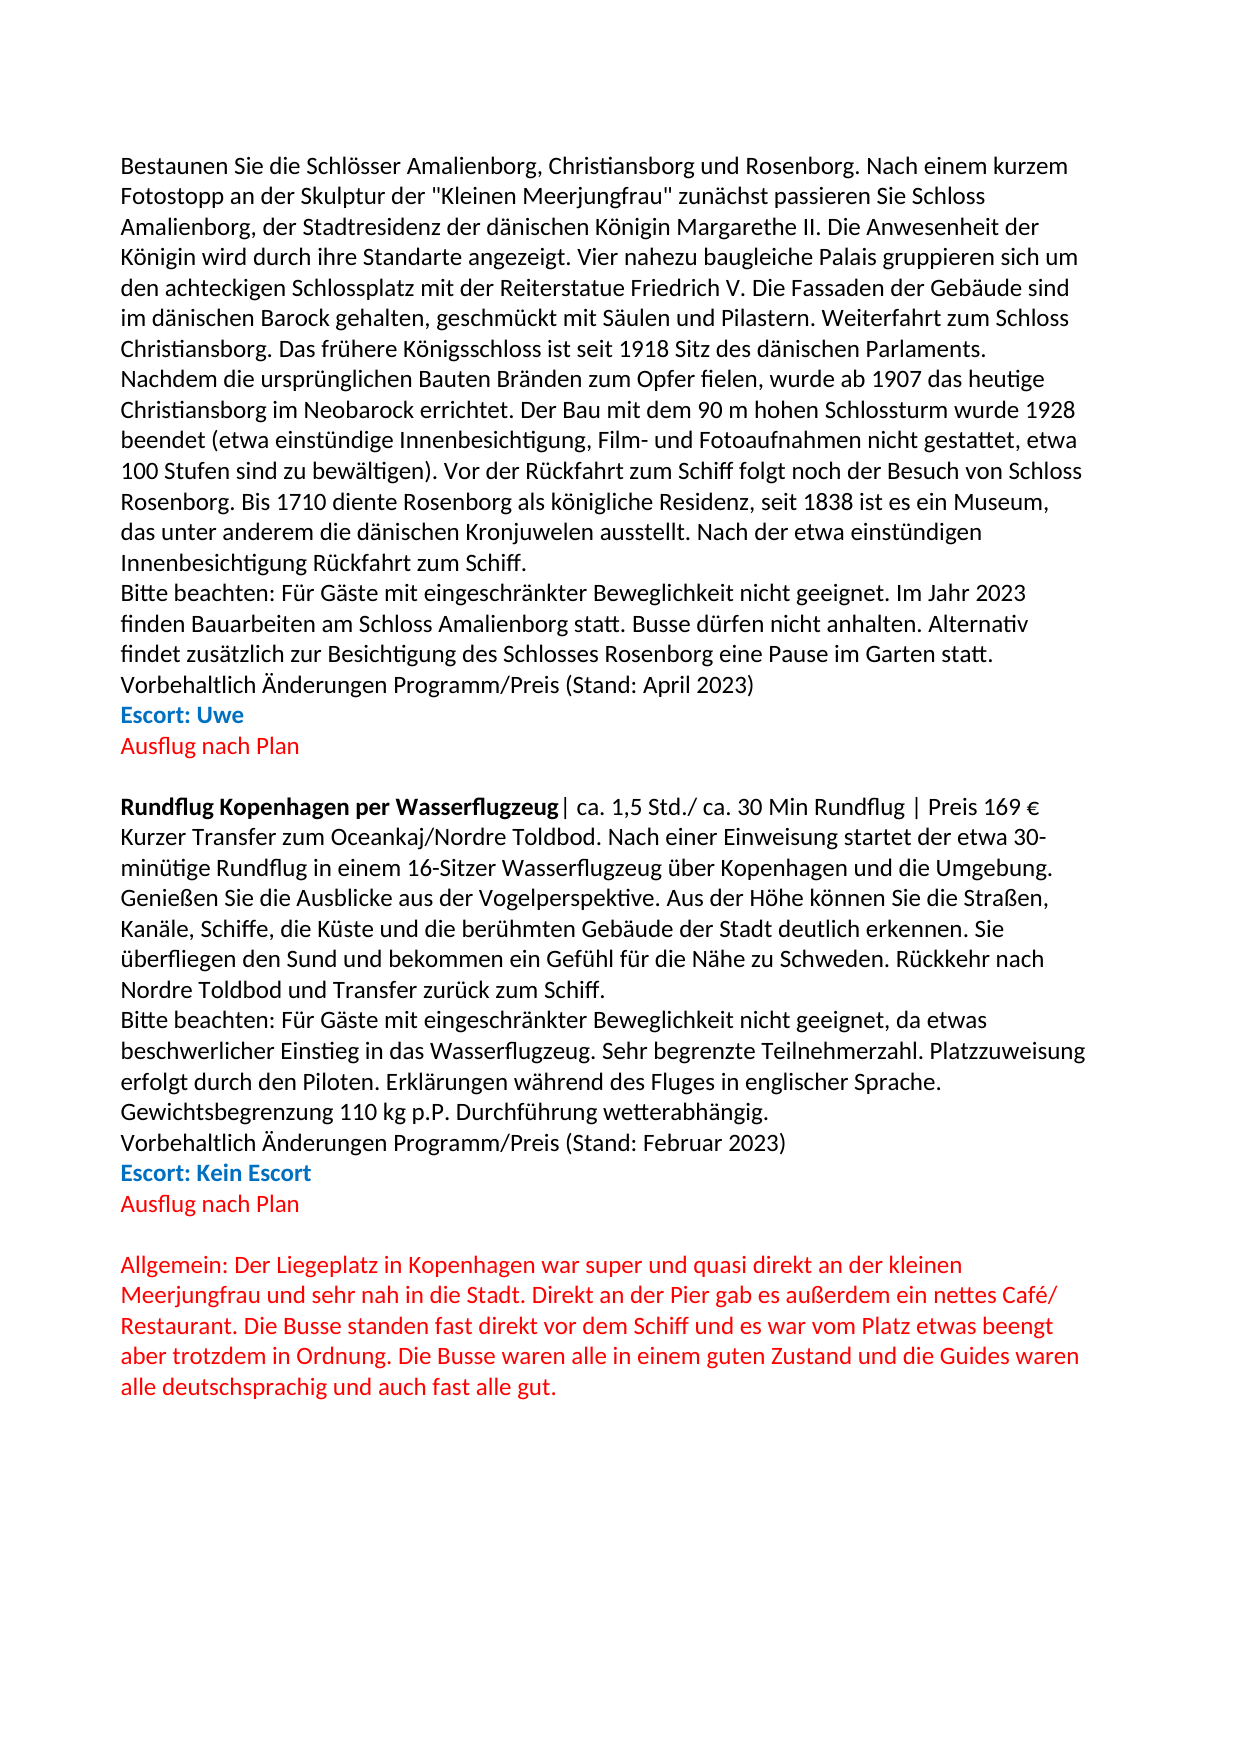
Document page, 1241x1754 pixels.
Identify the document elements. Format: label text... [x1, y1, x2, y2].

text Bitte beachten: Für Gäste mit eingeschränkter Beweglichkeit nicht geeignet, da etwas beschwerlicher Einstieg in das Wasserflugzeug. Sehr begrenzte Teilnehmerzahl. Platzzuweisung erfolgt durch den Piloten. Erklärungen während des Fluges in englischer Sprache. Gewichtsbegrenzung 110 kg p.P. Durchführung wetterabhängig. [120, 1004, 1090, 1127]
text Bestaunen Sie die Schlösser Amalienborg, Christiansborg und Rosenborg. Nach einem kurzem Fotostopp an der Skulptur der "Kleinen Meerjungfrau" zunächst passieren Sie Schloss Amalienborg, der Stadtresidenz der dänischen Königin Margarethe II. Die Anwesenheit der Königin wird durch ihre Standarte angezeigt. Vier nahezu baugleiche Palais gruppieren sich um den achteckigen Schlossplatz mit der Reiterstatue Friedrich V. Die Fassaden der Gebäude sind im dänischen Barock gehalten, geschmückt mit Säulen und Pilastern. Weiterfahrt zum Schloss Christiansborg. Das frühere Königsschloss ist seit 1918 Sitz des dänischen Parlaments. Nachdem die ursprünglichen Bauten Bränden zum Opfer fielen, wurde ab 1907 das heutige Christiansborg im Neobarock errichtet. Der Bau mit dem 90 m hohen Schlossturm wurde 1928 beendet (etwa einstündige Innenbesichtigung, Film- und Fotoaufnahmen nicht gestattet, etwa 100 Stufen sind zu bewältigen). Vor der Rückfahrt zum Schiff folgt noch der Besuch von Schloss Rosenborg. Bis 1710 diente Rosenborg als königliche Residenz, seit 1838 ist es ein Museum, das unter anderem die dänischen Kronjuwelen ausstellt. Nach der etwa einstündigen Innenbesichtigung Rückfahrt zum Schiff. [120, 150, 1090, 577]
text Vorbehaltlich Änderungen Programm/Preis (Stand: April 2023) Escort: Uwe [120, 669, 1090, 730]
text Kurzer Transfer zum Oceankaj/Nordre Toldbod. Nach einer Einweisung startet der etwa 30-minütige Rundflug in einem 16-Sitzer Wasserflugzeug über Kopenhagen und die Umgebung. Genießen Sie die Ausblicke aus der Vogelperspektive. Aus der Höhe können Sie die Straßen, Kanäle, Schiffe, die Küste und die berühmten Gebäude der Stadt deutlich erkennen. Sie überfliegen den Sund und bekommen ein Gefühl für die Nähe zu Schweden. Rückkehr nach Nordre Toldbod und Transfer zurück zum Schiff. [120, 821, 1090, 1004]
text Bitte beachten: Für Gäste mit eingeschränkter Beweglichkeit nicht geeignet. Im Jahr 2023 finden Bauarbeiten am Schloss Amalienborg statt. Busse dürfen nicht anhalten. Alternativ findet zusätzlich zur Besichtigung des Schlosses Rosenborg eine Pause im Garten statt. [120, 577, 1090, 669]
text Allgemein: Der Liegeplatz in Kopenhagen war super und quasi direkt an der kleinen Meerjungfrau und sehr nah in die Stadt. Direkt an der Pier gab es außerdem ein nettes Café/ Restaurant. Die Busse standen fast direkt vor dem Schiff und es war vom Platz etwas beengt aber trotzdem in Ordnung. Die Busse waren alle in einem guten Zustand und die Guides waren alle deutschsprachig und auch fast alle gut. [120, 1249, 1090, 1401]
text Ausflug nach Plan [120, 730, 1090, 760]
text Ausflug nach Plan [120, 1188, 1090, 1218]
text Rundflug Kopenhagen per Wasserflugzeug| ca. 1,5 Std./ ca. 30 Min Rundflug | Preis 169 € [120, 791, 1090, 821]
text Vorbehaltlich Änderungen Programm/Preis (Stand: Februar 2023) Escort: Kein Escort [120, 1127, 1090, 1188]
